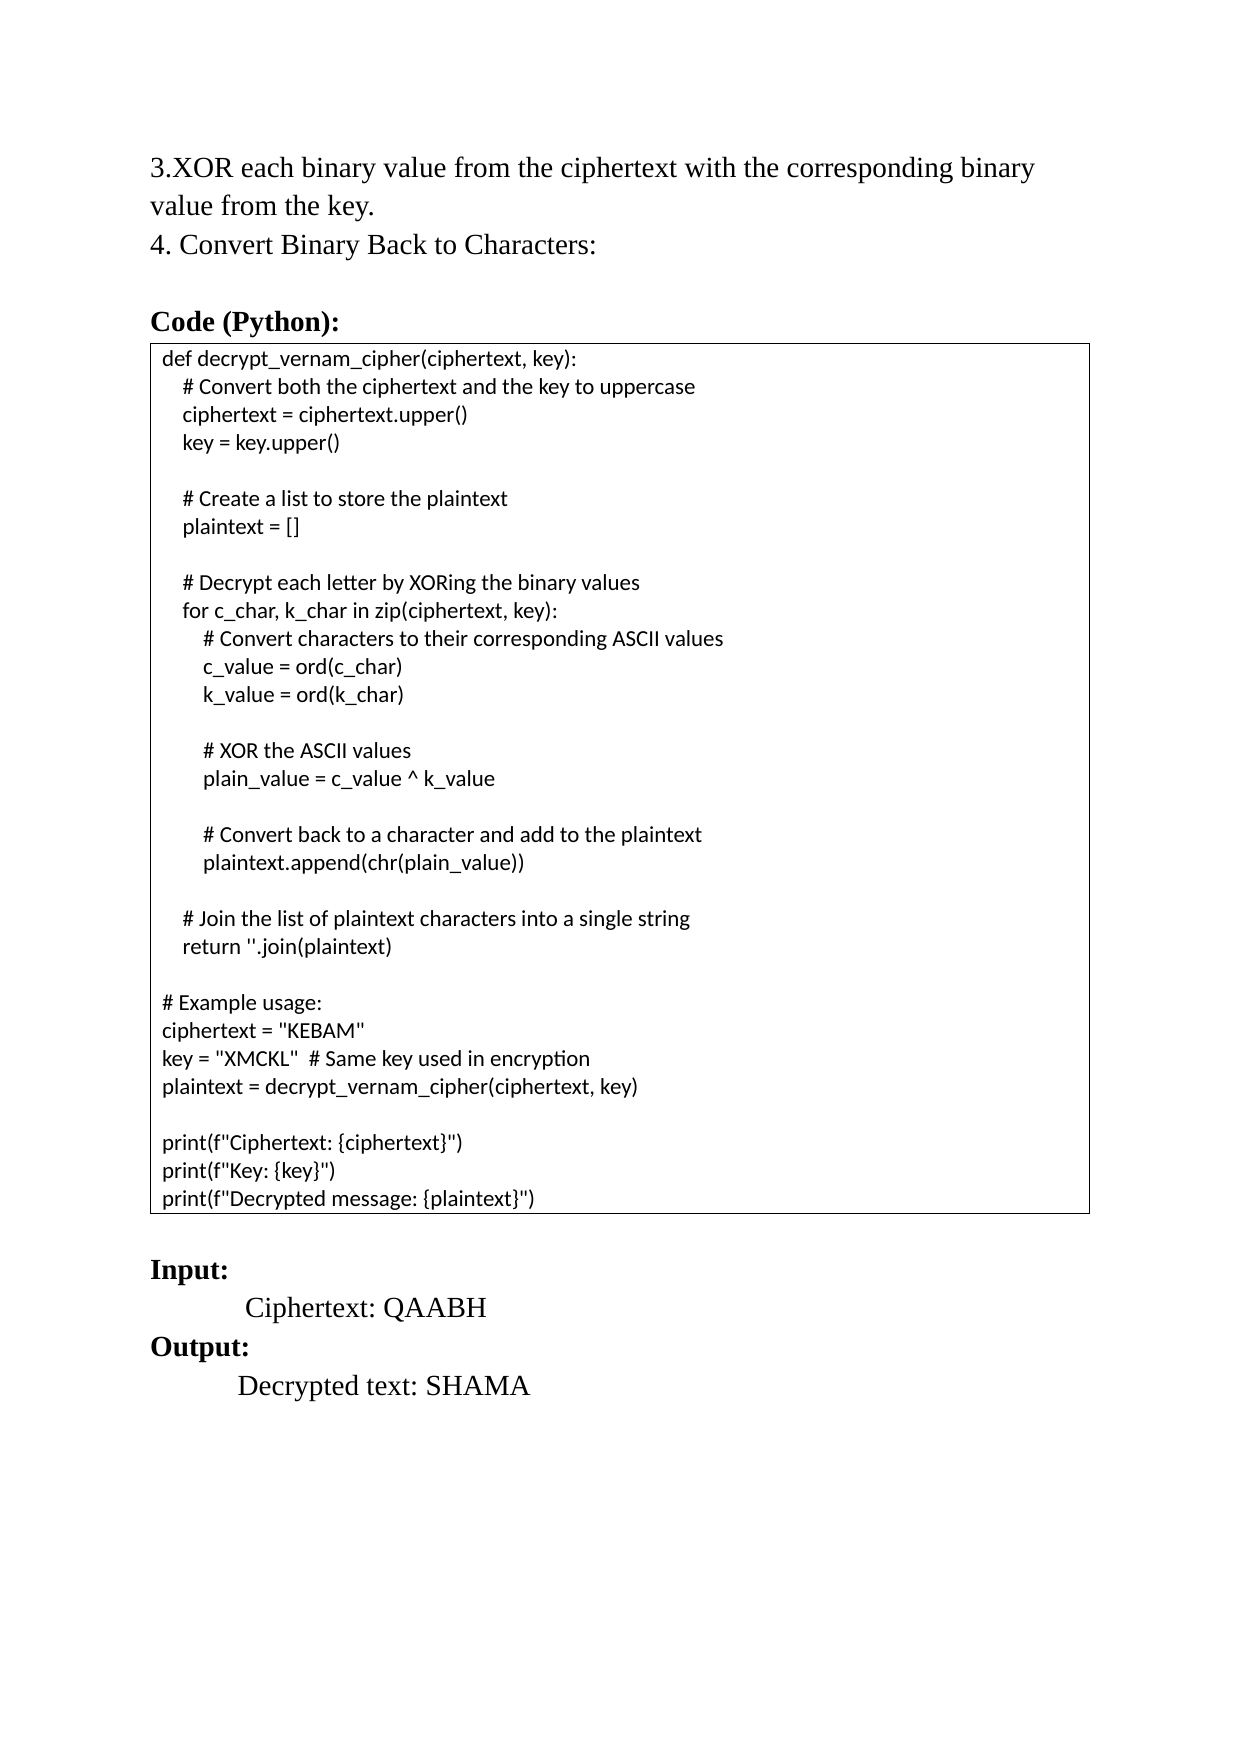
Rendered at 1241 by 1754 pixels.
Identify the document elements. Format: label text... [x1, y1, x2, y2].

text Code (Python): [150, 304, 1090, 338]
text 4. Convert Binary Back to Characters: [150, 227, 1090, 261]
table_header def decrypt_vernam_cipher(ciphertext, key): # Convert both the ciphertext and the key to uppercase ciphertext = ciphertext.upper() key = key.upper() # Create a list to store the plaintext plaintext = [] # Decrypt each letter by XORing the binary values for c_char, k_char in zip(ciphertext, key): # Convert characters to their corresponding ASCII values c_value = ord(c_char) k_value = ord(k_char) # XOR the ASCII values plain_value = c_value ^ k_value # Convert back to a character and add to the plaintext plaintext.append(chr(plain_value)) # Join the list of plaintext characters into a single string return ''.join(plaintext) # Example usage: ciphertext = "KEBAM" key = "XMCKL" # Same key used in encryption plaintext = decrypt_vernam_cipher(ciphertext, key) print(f"Ciphertext: {ciphertext}") print(f"Key: {key}") print(f"Decrypted message: {plaintext}") [151, 344, 1089, 1212]
text Decrypted text: SHAMA [150, 1368, 1090, 1401]
text Input: [150, 1252, 1090, 1286]
text Output: [150, 1329, 1090, 1363]
text 3.XOR each binary value from the ciphertext with the corresponding binary value from the key. [150, 150, 1090, 222]
text Ciphertext: QAABH [150, 1291, 1090, 1324]
